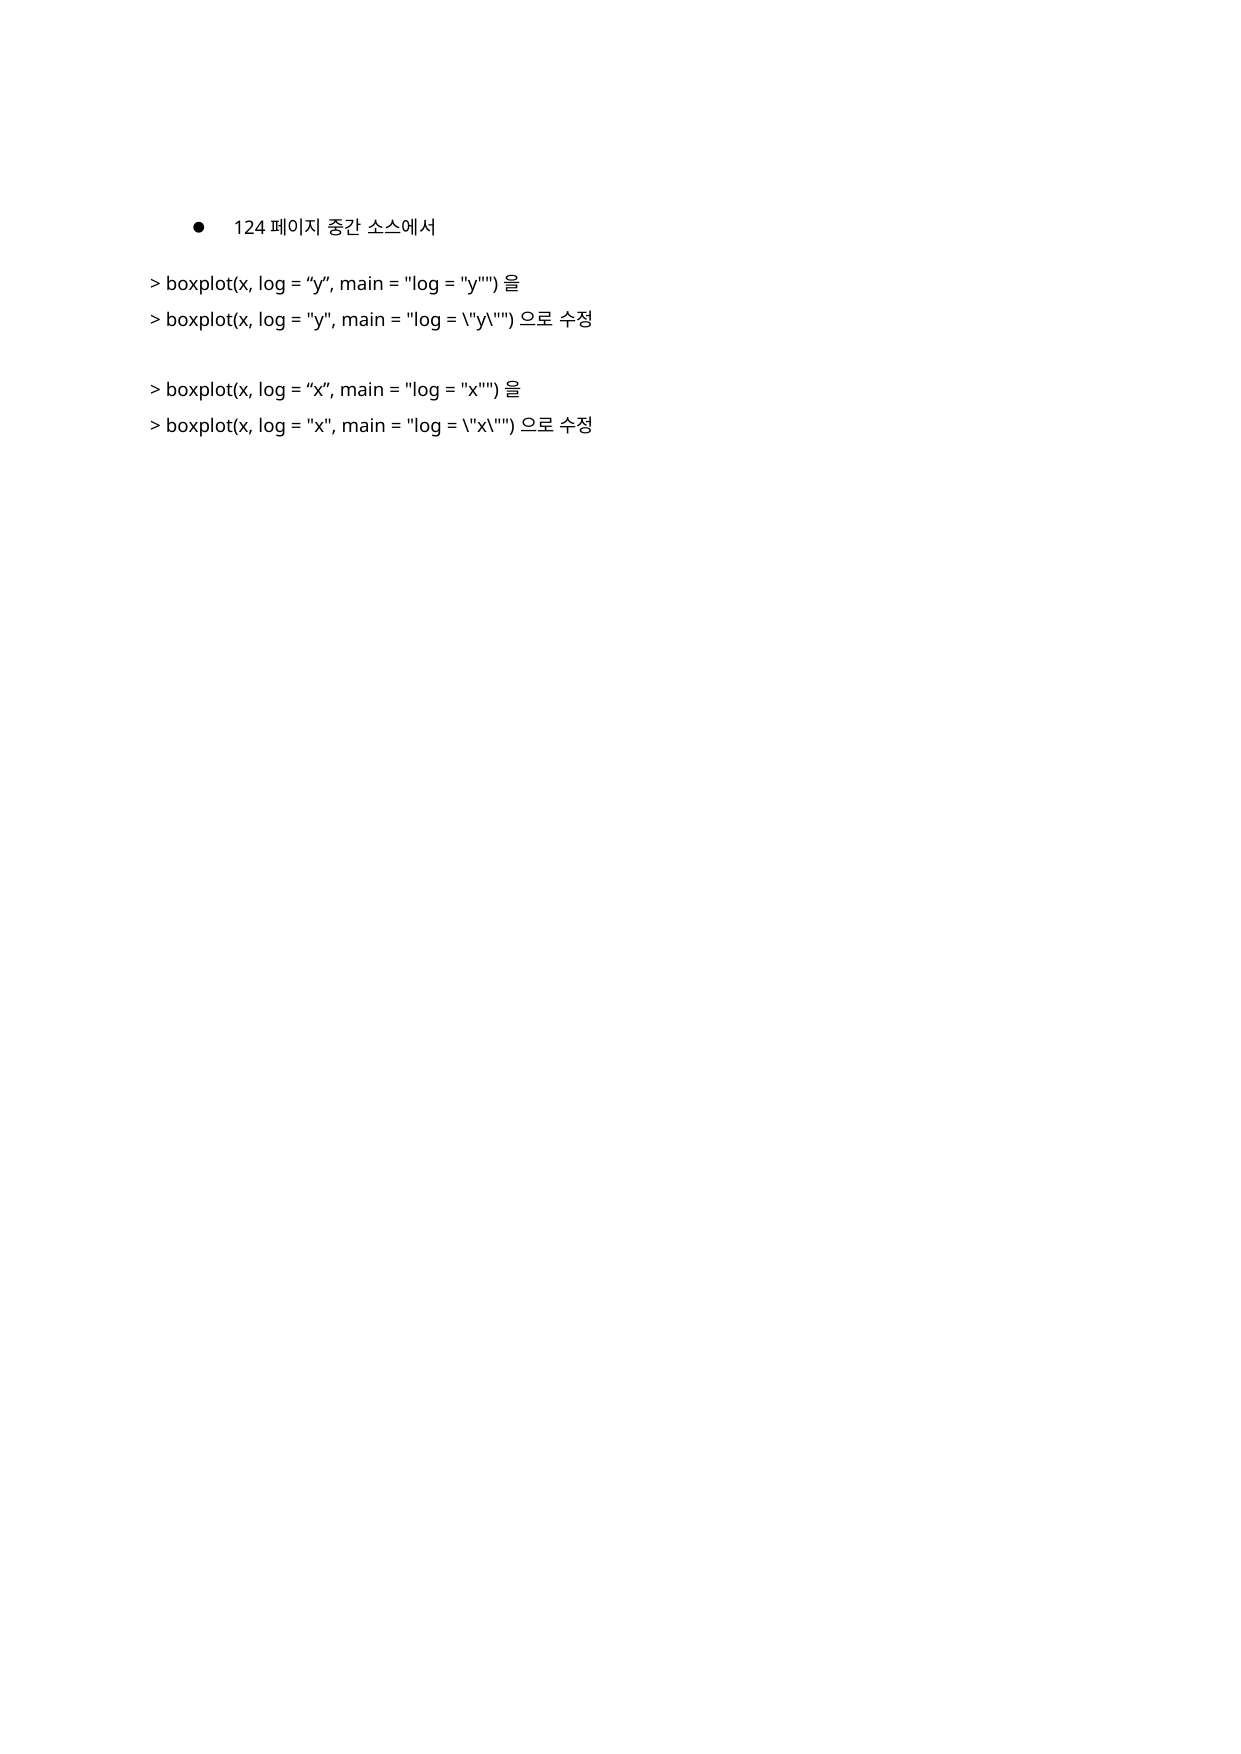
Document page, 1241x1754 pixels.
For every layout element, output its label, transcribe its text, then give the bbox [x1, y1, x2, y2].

list 124 페이지 중간 소스에서 [192, 213, 1090, 240]
text > boxplot(x, log = "y", main = "log = \"y\"") 으로 수정 [150, 296, 1090, 331]
text > boxplot(x, log = “x”, main = "log = "x"") 을 [150, 367, 1090, 402]
text > boxplot(x, log = "x", main = "log = \"x\"") 으로 수정 [150, 402, 1090, 438]
text > boxplot(x, log = “y”, main = "log = "y"") 을 [150, 261, 1090, 296]
